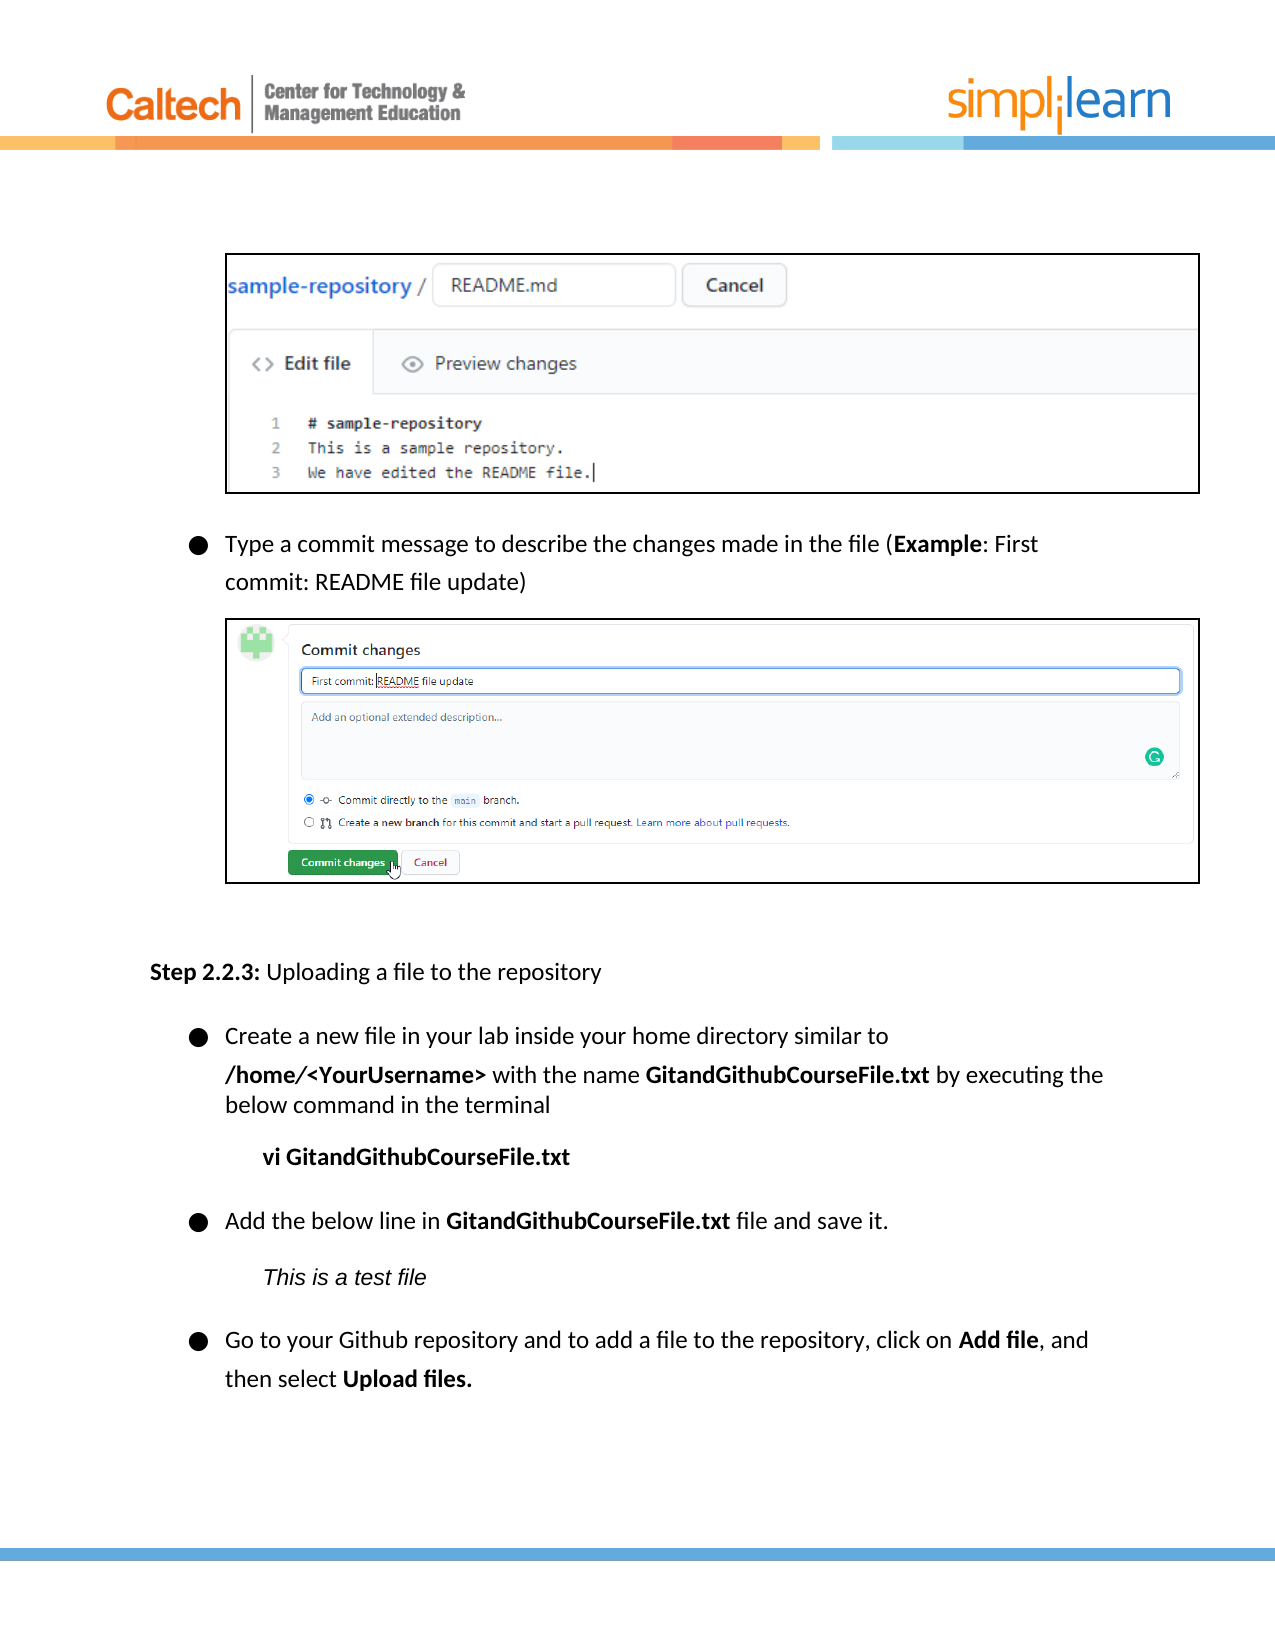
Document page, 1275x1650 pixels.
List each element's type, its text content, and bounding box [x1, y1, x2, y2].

picture [106, 75, 466, 134]
list Add the below line in GitandGithubCourseFile.txt file and save it. [187, 1192, 1125, 1243]
picture [227, 255, 1198, 492]
picture [227, 620, 1198, 882]
list Create a new file in your lab inside your home directory similar to /home/<YourUsername> with the name GitandGithubCourseFile.txt by executing the below command in the terminal [187, 1008, 1125, 1120]
text Step 2.2.3: Uploading a file to the repository [150, 956, 1125, 987]
picture [0, 1548, 1275, 1562]
list Type a commit message to describe the changes made in the file (Example: First commit: README file update) [187, 515, 1125, 597]
picture [0, 76, 1275, 150]
text This is a test file [262, 1264, 1125, 1291]
text vi GitandGithubCourseFile.txt [262, 1141, 1125, 1171]
list Go to your Github repository and to add a file to the repository, click on Add file, and then select Upload files. [187, 1312, 1125, 1393]
